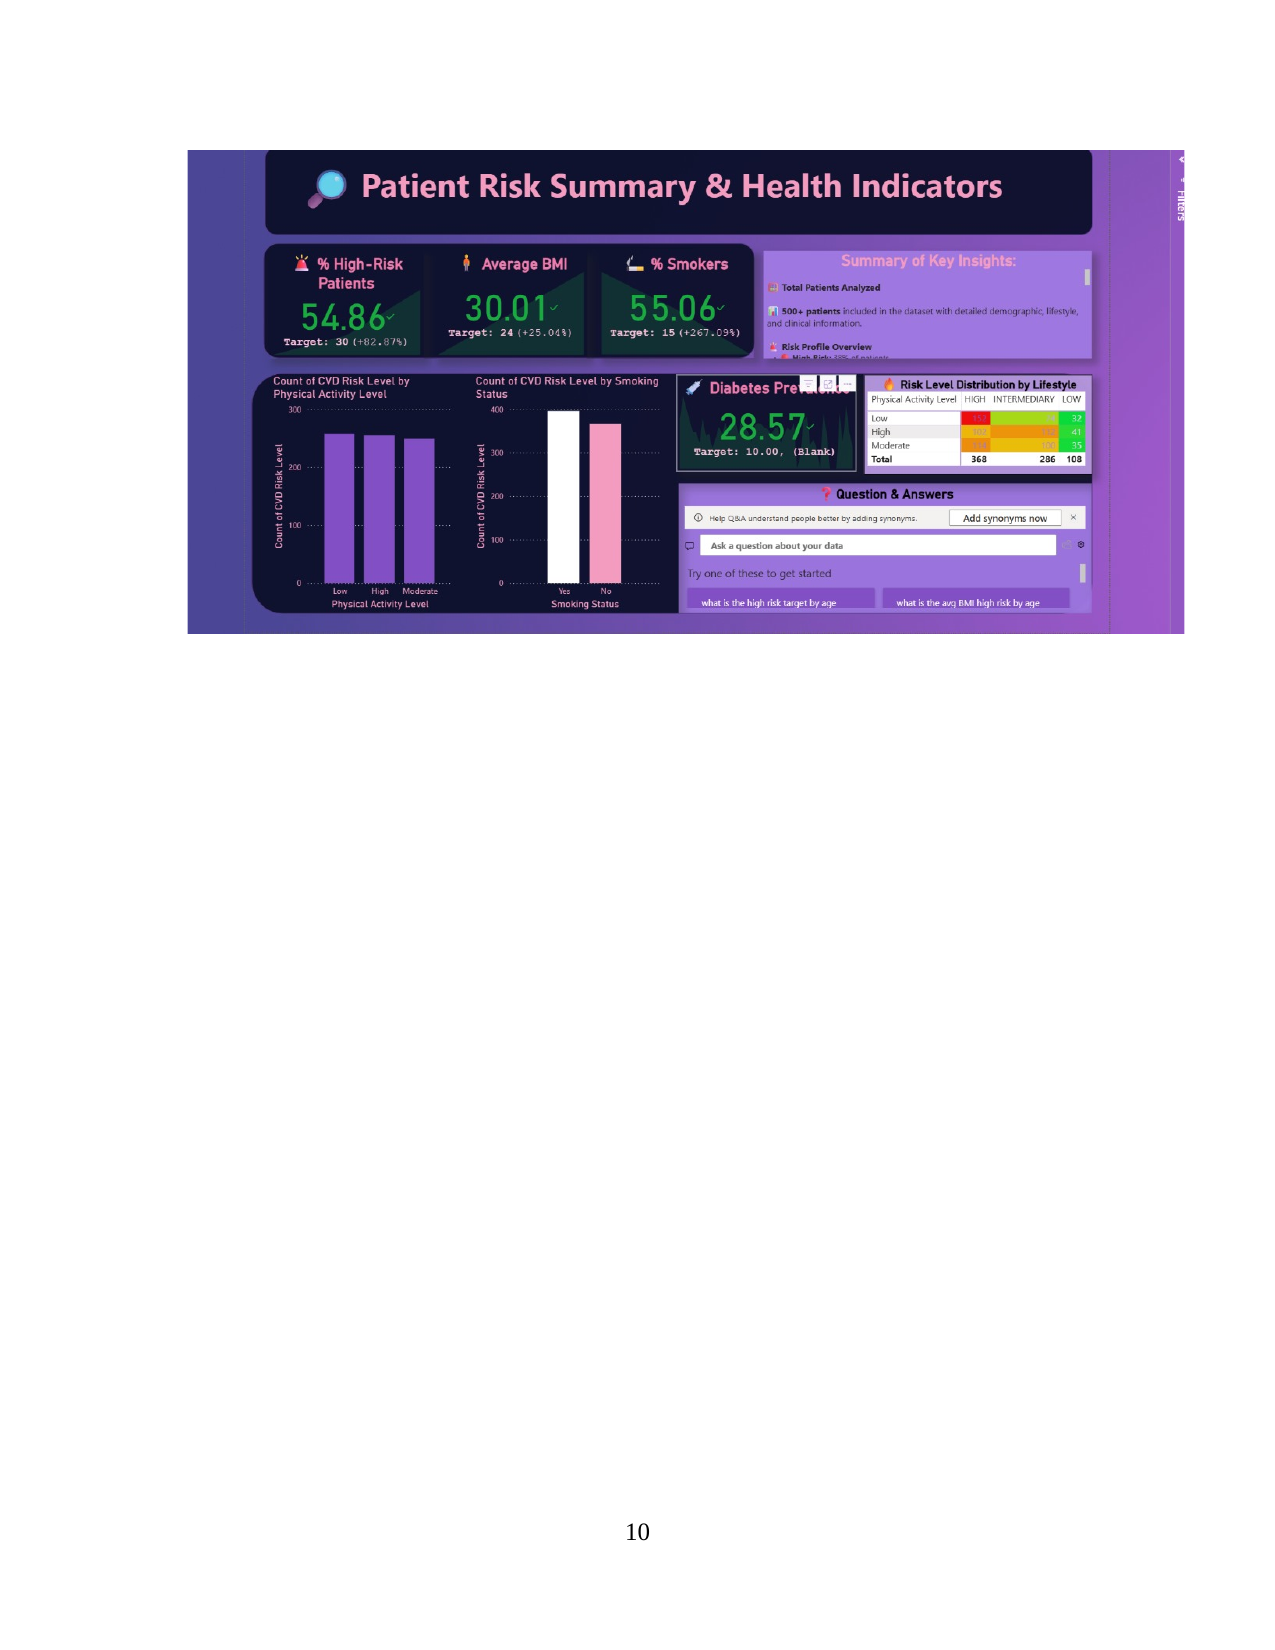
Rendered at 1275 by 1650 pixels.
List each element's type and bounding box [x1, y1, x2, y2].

picture [187, 150, 1185, 634]
